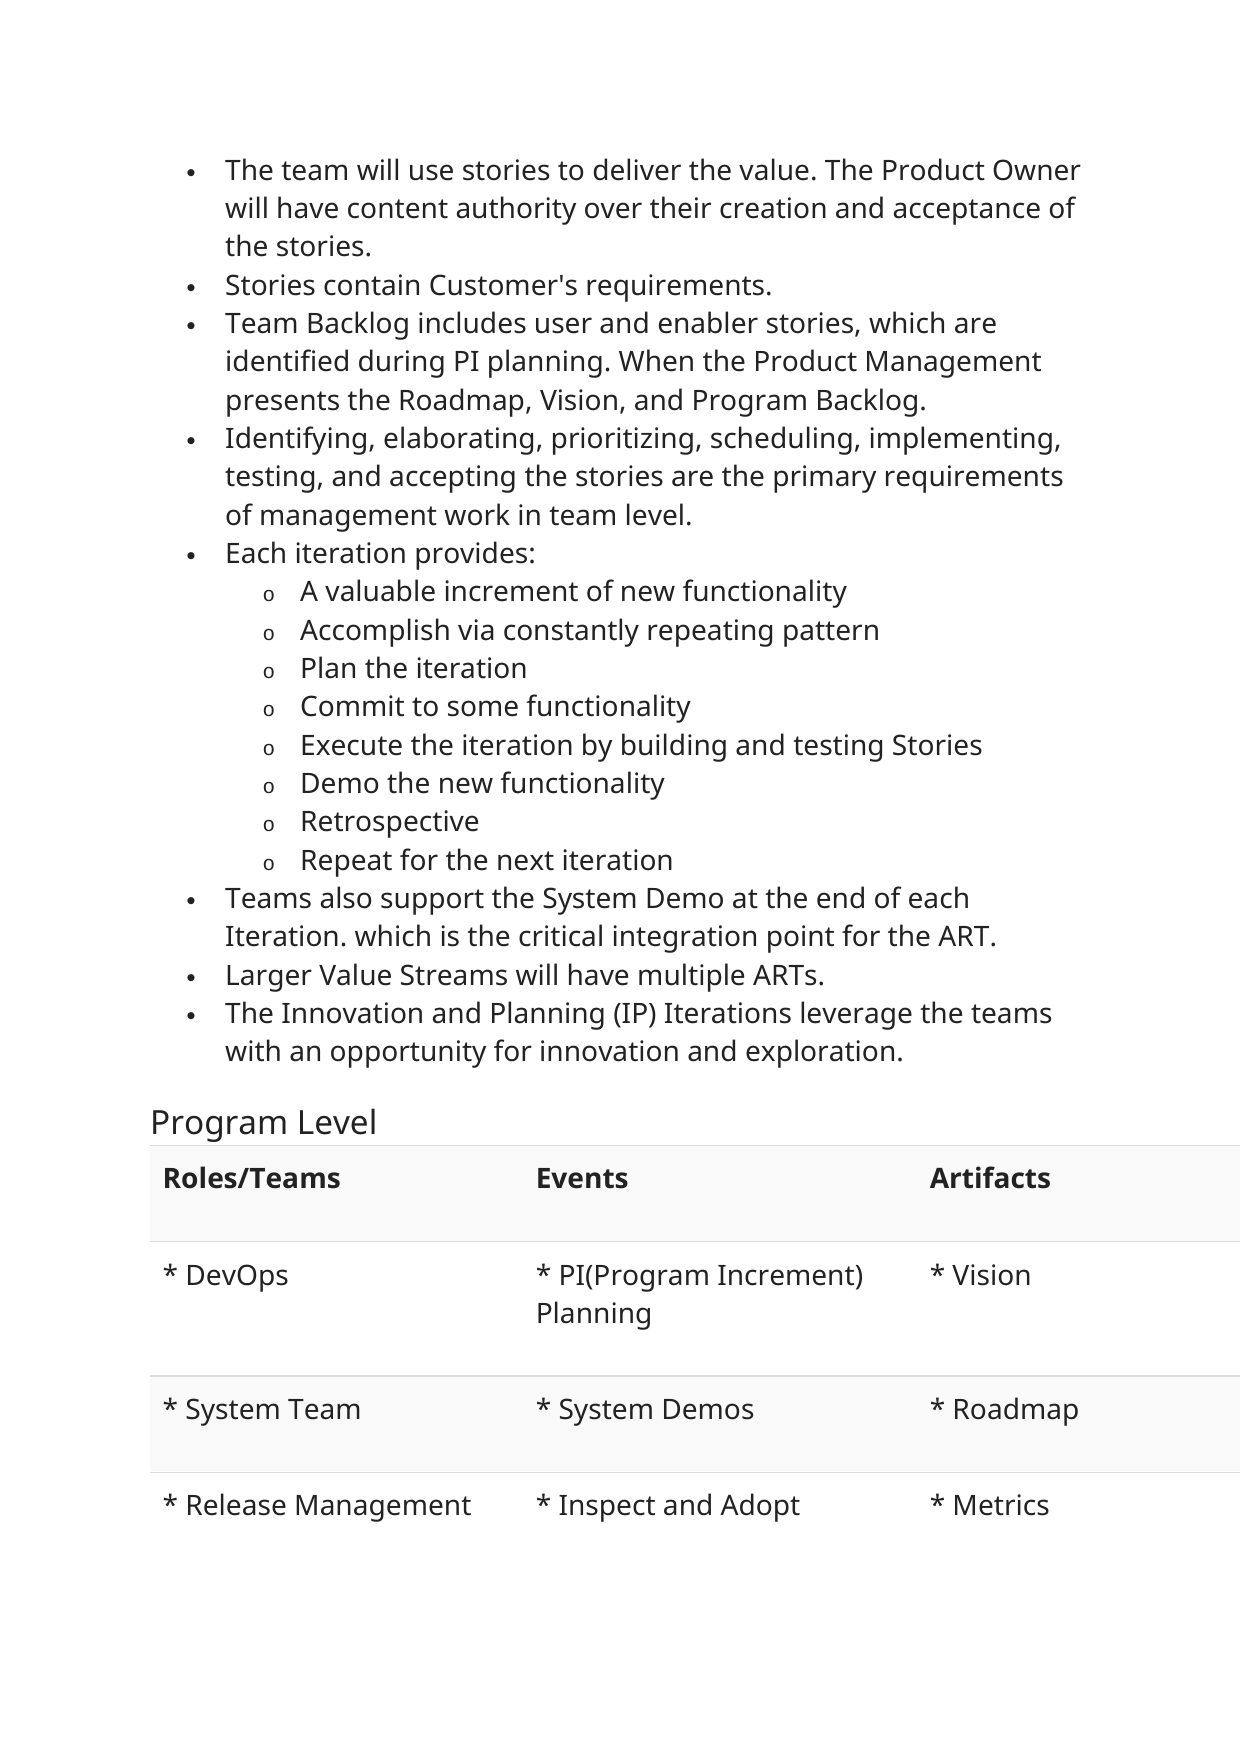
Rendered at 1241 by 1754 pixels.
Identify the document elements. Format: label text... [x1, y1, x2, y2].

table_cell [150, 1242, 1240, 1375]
list A valuable increment of new functionality [262, 572, 1090, 610]
list Demo the new functionality [262, 763, 1090, 802]
list The team will use stories to deliver the value. The Product Owner will have content authority over their creation and acceptance of the stories. [187, 150, 1090, 265]
list Retrospective [262, 802, 1090, 840]
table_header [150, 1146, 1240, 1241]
list Larger Value Streams will have multiple ARTs. [187, 955, 1090, 993]
list Execute the iteration by building and testing Stories [262, 725, 1090, 763]
list Repeat for the next iteration [262, 840, 1090, 878]
list Identifying, elaborating, prioritizing, scheduling, implementing, testing, and accepting the stories are the primary requirements of management work in team level. [187, 418, 1090, 533]
list Team Backlog includes user and enabler stories, which are identified during PI planning. When the Product Management presents the Roadmap, Vision, and Program Backlog. [187, 303, 1090, 418]
list Stories contain Customer's requirements. [187, 265, 1090, 303]
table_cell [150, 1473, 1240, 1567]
list Plan the iteration [262, 648, 1090, 687]
list Commit to some functionality [262, 687, 1090, 725]
subtitle Program Level [150, 1099, 1090, 1144]
list Teams also support the System Demo at the end of each Iteration. which is the critical integration point for the ART. [187, 878, 1090, 955]
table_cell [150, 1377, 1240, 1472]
list Each iteration provides: [187, 533, 1090, 572]
list Accomplish via constantly repeating pattern [262, 610, 1090, 648]
list The Innovation and Planning (IP) Iterations leverage the teams with an opportunity for innovation and exploration. [187, 993, 1090, 1070]
